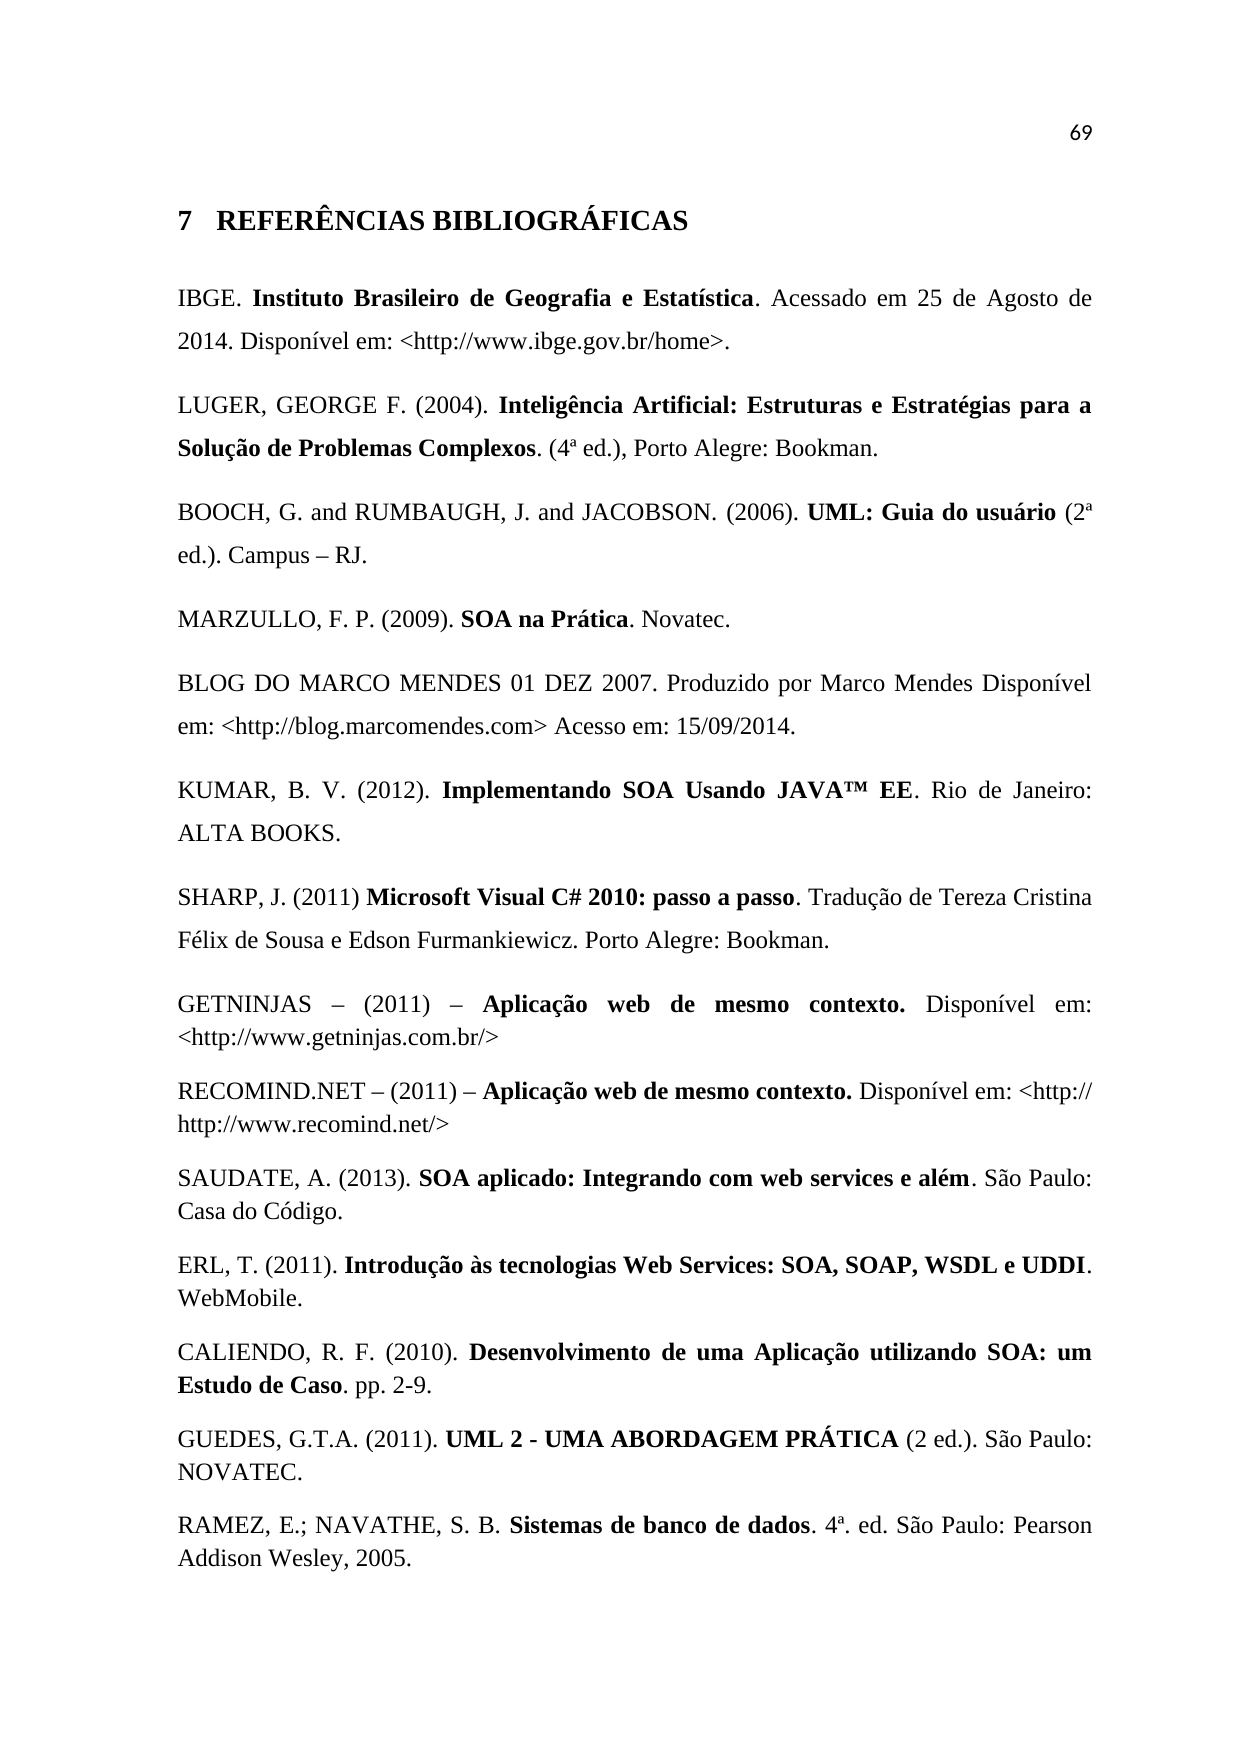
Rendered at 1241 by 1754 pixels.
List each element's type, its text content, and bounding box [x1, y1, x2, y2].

text BLOG DO MARCO MENDES 01 DEZ 2007. Produzido por Marco Mendes Disponível em: <http://blog.marcomendes.com> Acesso em: 15/09/2014. [177, 668, 1092, 740]
text IBGE. Instituto Brasileiro de Geografia e Estatística. Acessado em 25 de Agosto de 2014. Disponível em: <http://www.ibge.gov.br/home>. [177, 283, 1092, 355]
text KUMAR, B. V. (2012). Implementando SOA Usando JAVA™ EE. Rio de Janeiro: ALTA BOOKS. [177, 775, 1092, 847]
text ERL, T. (2011). Introdução às tecnologias Web Services: SOA, SOAP, WSDL e UDDI. WebMobile. [177, 1250, 1092, 1312]
text LUGER, GEORGE F. (2004). Inteligência Artificial: Estruturas e Estratégias para a Solução de Problemas Complexos. (4ª ed.), Porto Alegre: Bookman. [177, 390, 1092, 462]
text GUEDES, G.T.A. (2011). UML 2 - UMA ABORDAGEM PRÁTICA (2 ed.). São Paulo: NOVATEC. [177, 1424, 1092, 1485]
text BOOCH, G. and RUMBAUGH, J. and JACOBSON. (2006). UML: Guia do usuário (2ª ed.). Campus – RJ. [177, 497, 1092, 569]
text RECOMIND.NET – (2011) – Aplicação web de mesmo contexto. Disponível em: <http:// http://www.recomind.net/> [177, 1076, 1092, 1138]
subtitle Referências bibliográficas [177, 203, 1092, 237]
text GETNINJAS – (2011) – Aplicação web de mesmo contexto. Disponível em: <http://www.getninjas.com.br/> [177, 989, 1092, 1051]
text MARZULLO, F. P. (2009). SOA na Prática. Novatec. [177, 604, 1092, 633]
text CALIENDO, R. F. (2010). Desenvolvimento de uma Aplicação utilizando SOA: um Estudo de Caso. pp. 2-9. [177, 1337, 1092, 1398]
text RAMEZ, E.; NAVATHE, S. B. Sistemas de banco de dados. 4ª. ed. São Paulo: Pearson Addison Wesley, 2005. [177, 1511, 1092, 1572]
text SHARP, J. (2011) Microsoft Visual C# 2010: passo a passo. Tradução de Tereza Cristina Félix de Sousa e Edson Furmankiewicz. Porto Alegre: Bookman. [177, 882, 1092, 954]
text SAUDATE, A. (2013). SOA aplicado: Integrando com web services e além. São Paulo: Casa do Código. [177, 1163, 1092, 1225]
